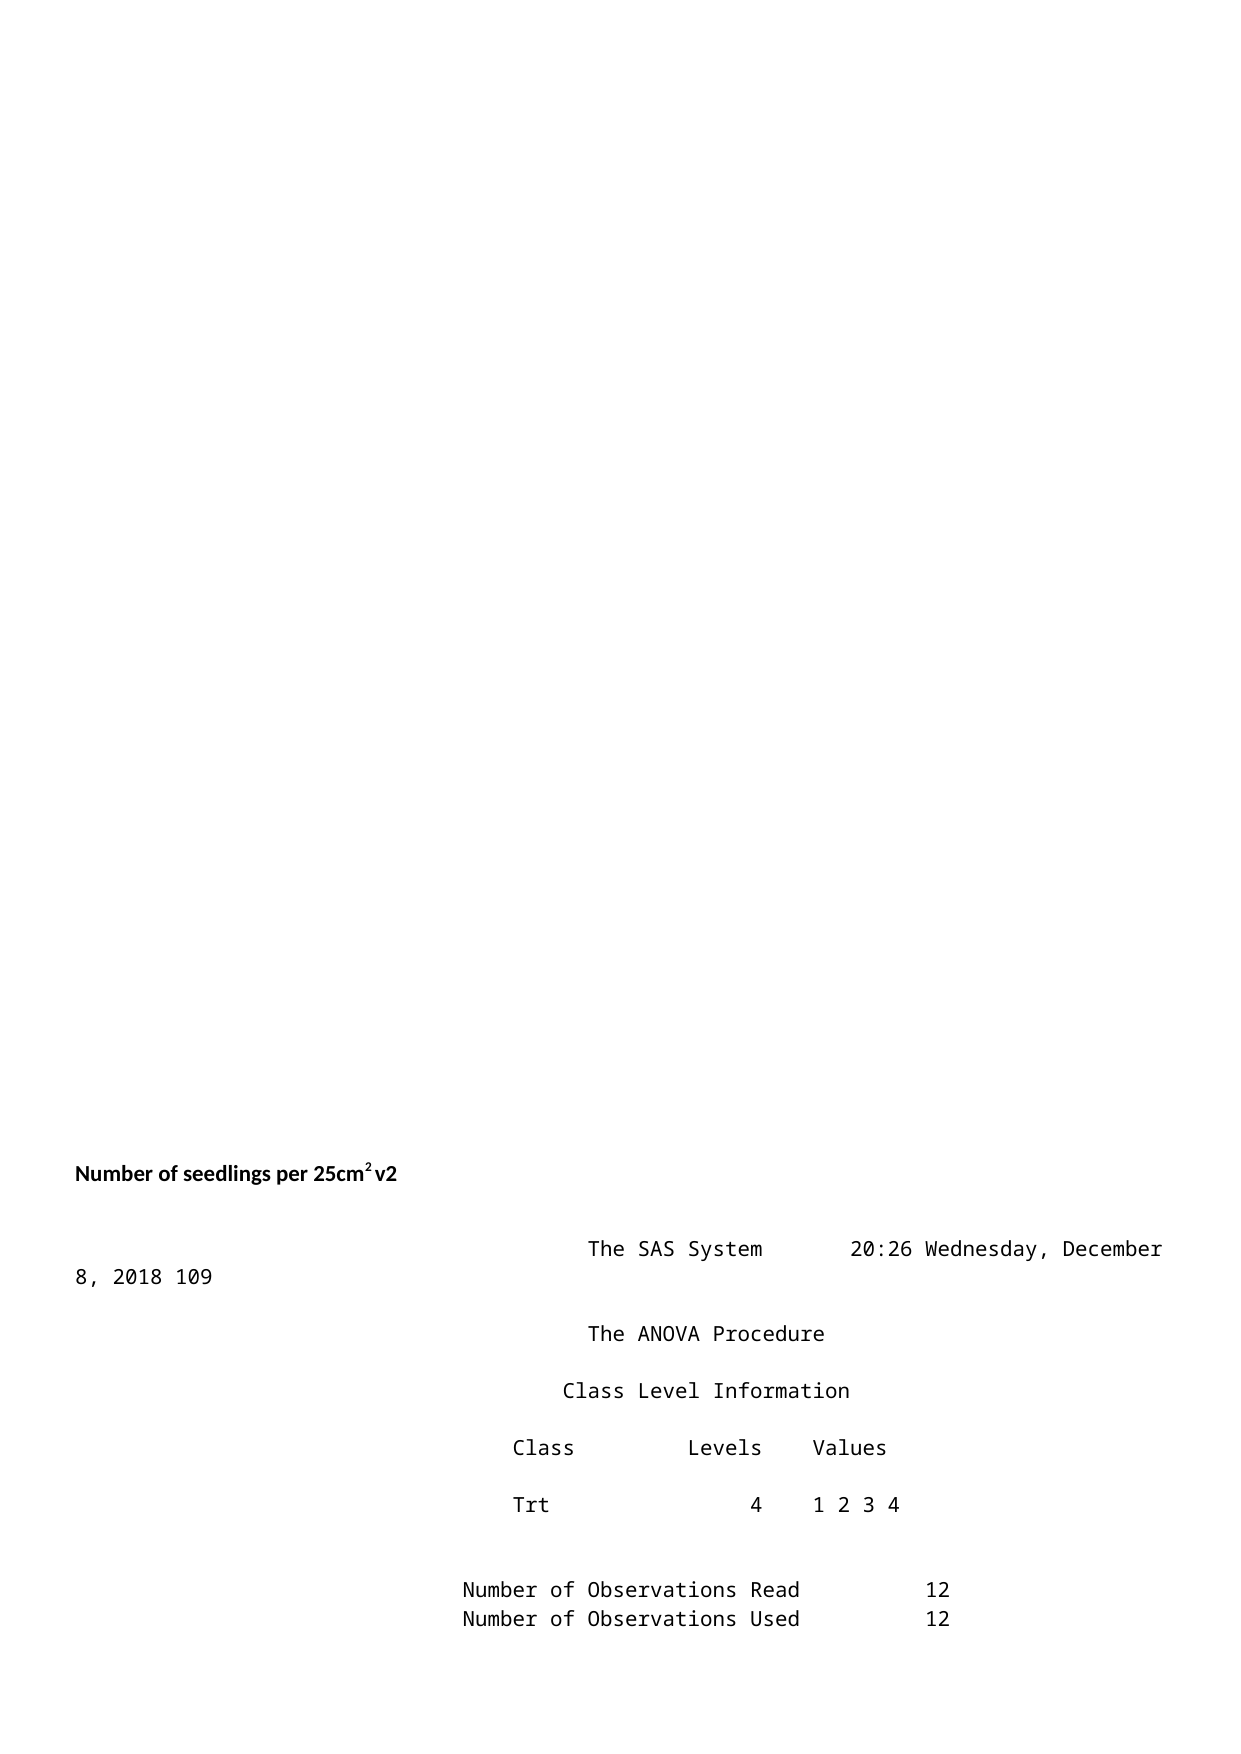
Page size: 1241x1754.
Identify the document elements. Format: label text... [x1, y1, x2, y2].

text Number of seedlings per 25cm2 v2 [75, 1159, 1165, 1187]
text Class Levels Values [75, 1433, 1165, 1461]
text Trt 4 1 2 3 4 [75, 1490, 1165, 1518]
text The ANOVA Procedure [75, 1319, 1165, 1348]
text Number of Observations Read 12 [75, 1575, 1165, 1604]
text Class Level Information [75, 1376, 1165, 1404]
text The SAS System 20:26 Wednesday, December 8, 2018 109 [75, 1234, 1165, 1291]
text Number of Observations Used 12 [75, 1604, 1165, 1632]
